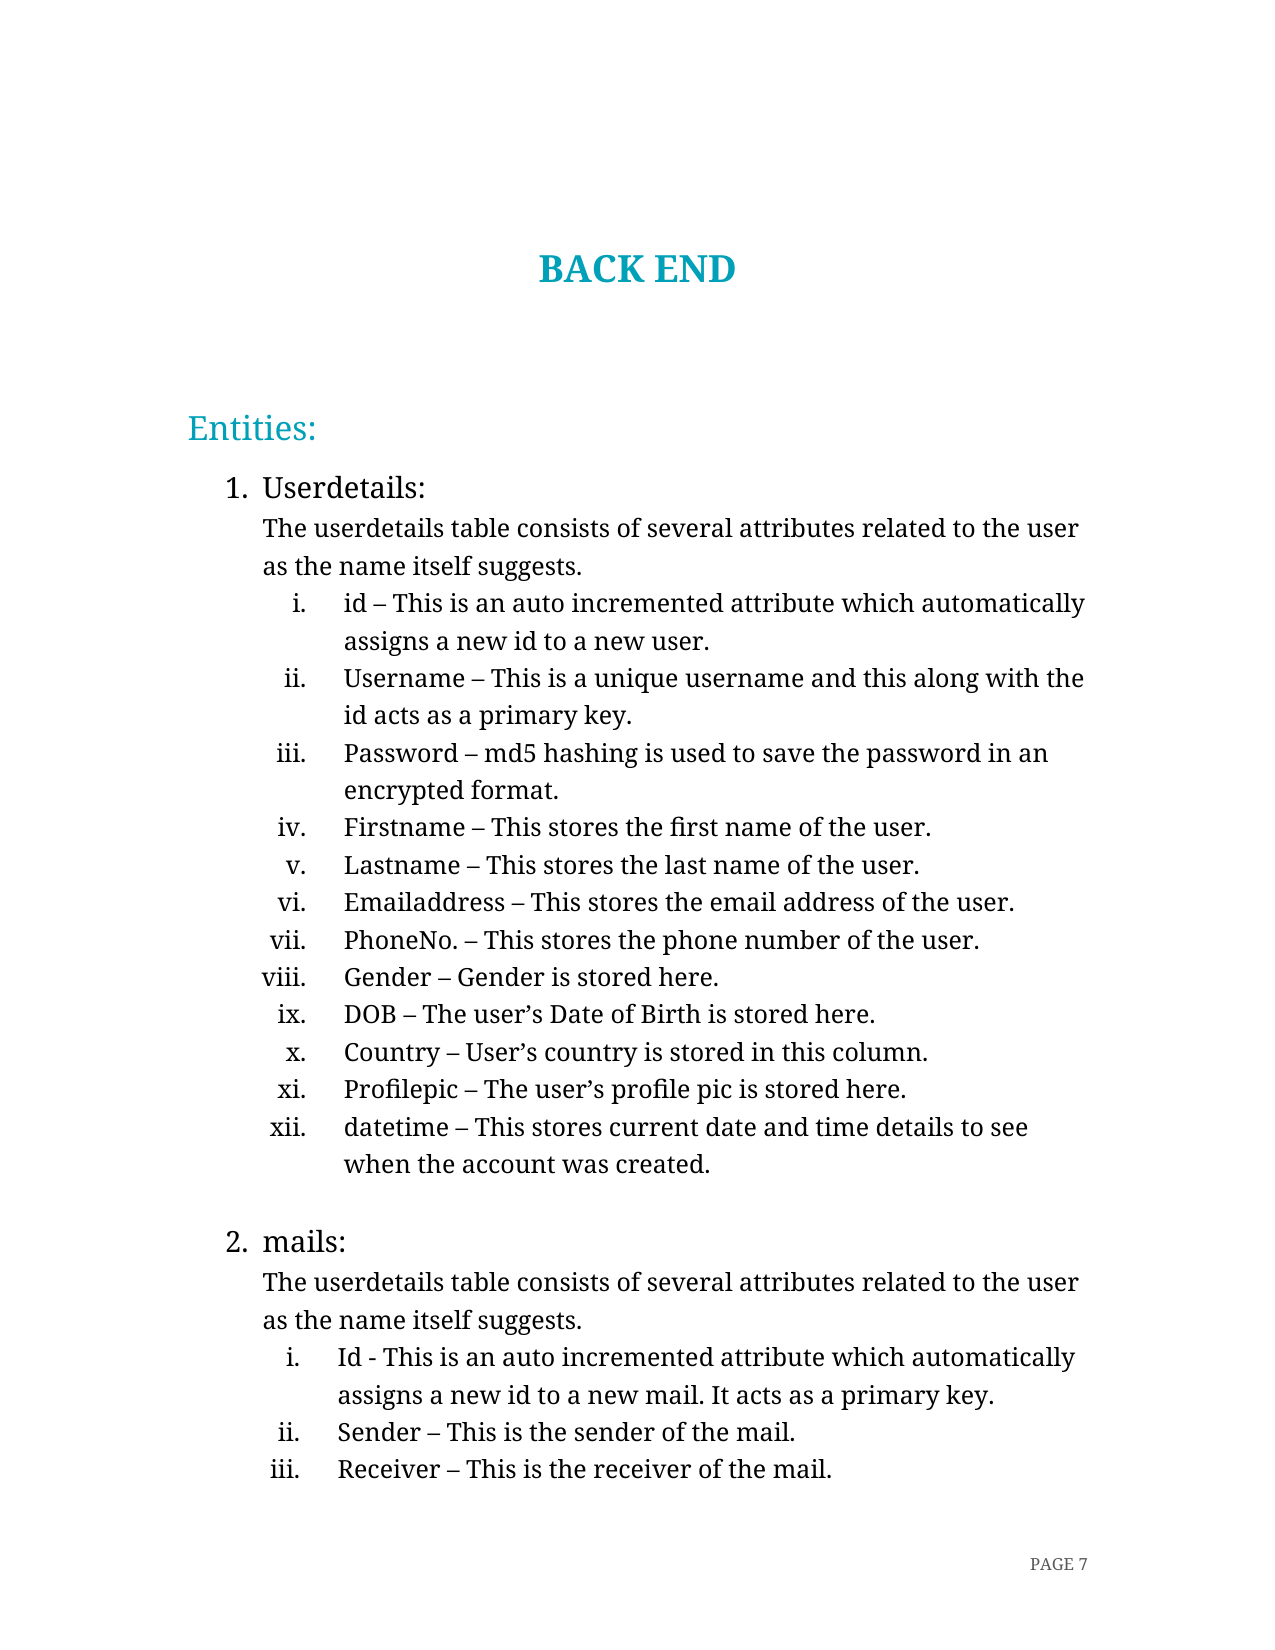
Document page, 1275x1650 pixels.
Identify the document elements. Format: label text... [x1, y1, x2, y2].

list mails: [225, 1221, 1087, 1261]
list Id - This is an auto incremented attribute which automatically assigns a new id to a new mail. It acts as a primary key. [300, 1340, 1087, 1411]
list Userdetails: [225, 467, 1087, 507]
list Emailaddress – This stores the email address of the user. [306, 885, 1087, 919]
subtitle BACK END [187, 242, 1087, 293]
list Profilepic – The user’s profile pic is stored here. [306, 1072, 1087, 1106]
list PhoneNo. – This stores the phone number of the user. [306, 922, 1087, 956]
list Firstname – This stores the first name of the user. [306, 810, 1087, 844]
list Password – md5 hashing is used to save the password in an encrypted format. [306, 735, 1087, 807]
list Lastname – This stores the last name of the user. [306, 847, 1087, 882]
list Gender – Gender is stored here. [306, 960, 1087, 994]
list Country – User’s country is stored in this column. [306, 1034, 1087, 1068]
list Sender – This is the sender of the mail. [300, 1415, 1087, 1449]
list id – This is an auto incremented attribute which automatically assigns a new id to a new user. [306, 586, 1087, 657]
list Username – This is a unique username and this along with the id acts as a primary key. [306, 661, 1087, 732]
subtitle Entities: [187, 405, 1087, 450]
list Receiver – This is the receiver of the mail. [300, 1452, 1087, 1486]
list datetime – This stores current date and time details to see when the account was created. [306, 1109, 1087, 1181]
list The userdetails table consists of several attributes related to the user as the name itself suggests. [262, 1265, 1087, 1337]
list DOB – The user’s Date of Birth is stored here. [306, 997, 1087, 1031]
list The userdetails table consists of several attributes related to the user as the name itself suggests. [262, 511, 1087, 582]
